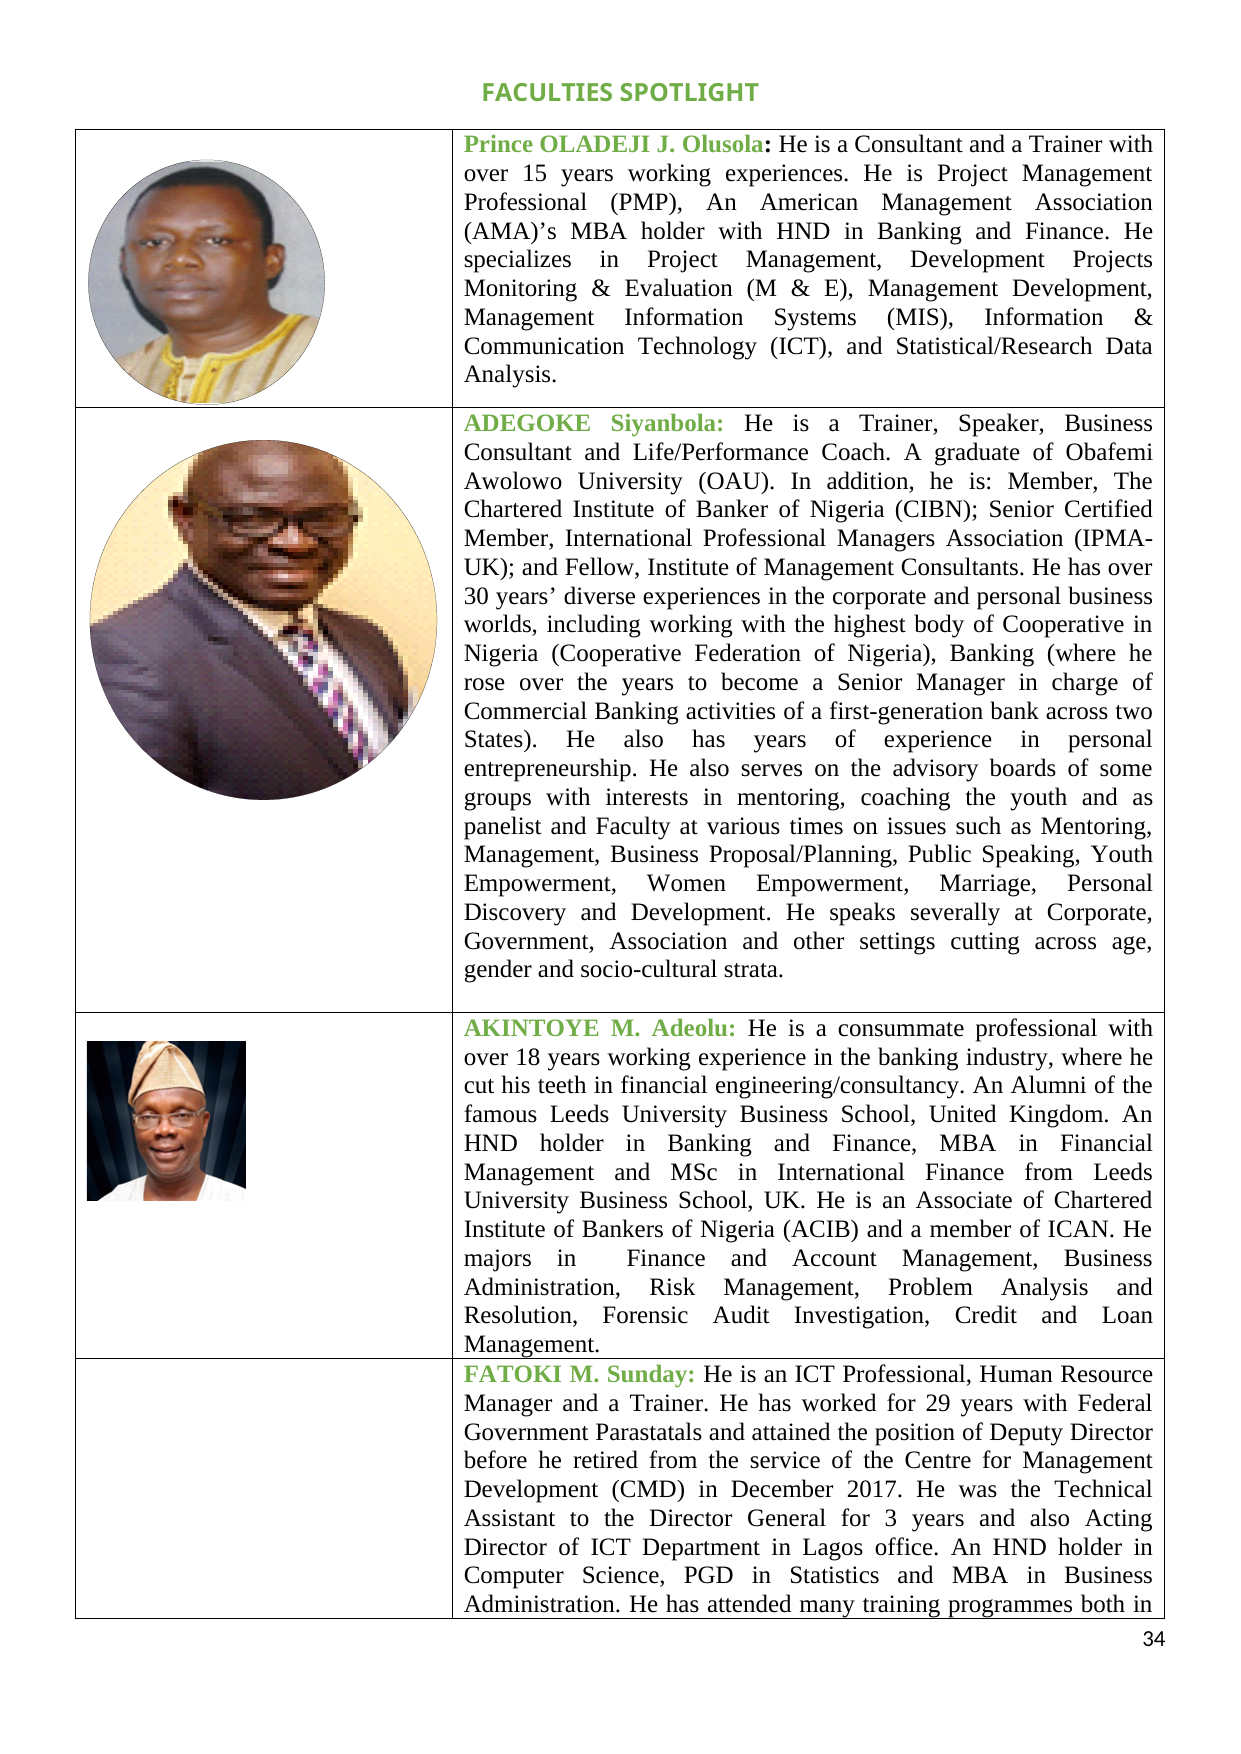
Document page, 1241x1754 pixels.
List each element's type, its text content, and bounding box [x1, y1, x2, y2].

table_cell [453, 1359, 1164, 1618]
picture [86, 1041, 246, 1201]
text FACULTIES SPOTLIGHT [75, 75, 1165, 109]
table_cell [76, 408, 452, 1012]
table_header [76, 130, 452, 407]
table_cell [76, 1359, 452, 1618]
table_header Prince OLADEJI J. Olusola: He is a Consultant and a Trainer with over 15 years working experiences. He is Project Management Professional (PMP), An American Management Association (AMA)’s MBA holder with HND in Banking and Finance. He specializes in Project Management, Development Projects Monitoring & Evaluation (M & E), Management Development, Management Information Systems (MIS), Information & Communication Technology (ICT), and Statistical/Research Data Analysis. [453, 130, 1164, 407]
table_cell ADEGOKE Siyanbola: He is a Trainer, Speaker, Business Consultant and Life/Performance Coach. A graduate of Obafemi Awolowo University (OAU). In addition, he is: Member, The Chartered Institute of Banker of Nigeria (CIBN); Senior Certified Member, International Professional Managers Association (IPMA-UK); and Fellow, Institute of Management Consultants. He has over 30 years’ diverse experiences in the corporate and personal business worlds, including working with the highest body of Cooperative in Nigeria (Cooperative Federation of Nigeria), Banking (where he rose over the years to become a Senior Manager in charge of Commercial Banking activities of a first-generation bank across two States). He also has years of experience in personal entrepreneurship. He also serves on the advisory boards of some groups with interests in mentoring, coaching the youth and as panelist and Faculty at various times on issues such as Mentoring, Management, Business Proposal/Planning, Public Speaking, Youth Empowerment, Women Empowerment, Marriage, Personal Discovery and Development. He speaks severally at Corporate, Government, Association and other settings cutting across age, gender and socio-cultural strata. [453, 408, 1164, 1012]
table_cell [76, 1013, 452, 1358]
table_cell AKINTOYE M. Adeolu: He is a consummate professional with over 18 years working experience in the banking industry, where he cut his teeth in financial engineering/consultancy. An Alumni of the famous Leeds University Business School, United Kingdom. An HND holder in Banking and Finance, MBA in Financial Management and MSc in International Finance from Leeds University Business School, UK. He is an Associate of Chartered Institute of Bankers of Nigeria (ACIB) and a member of ICAN. He majors in Finance and Account Management, Business Administration, Risk Management, Problem Analysis and Resolution, Forensic Audit Investigation, Credit and Loan Management. [453, 1013, 1164, 1358]
